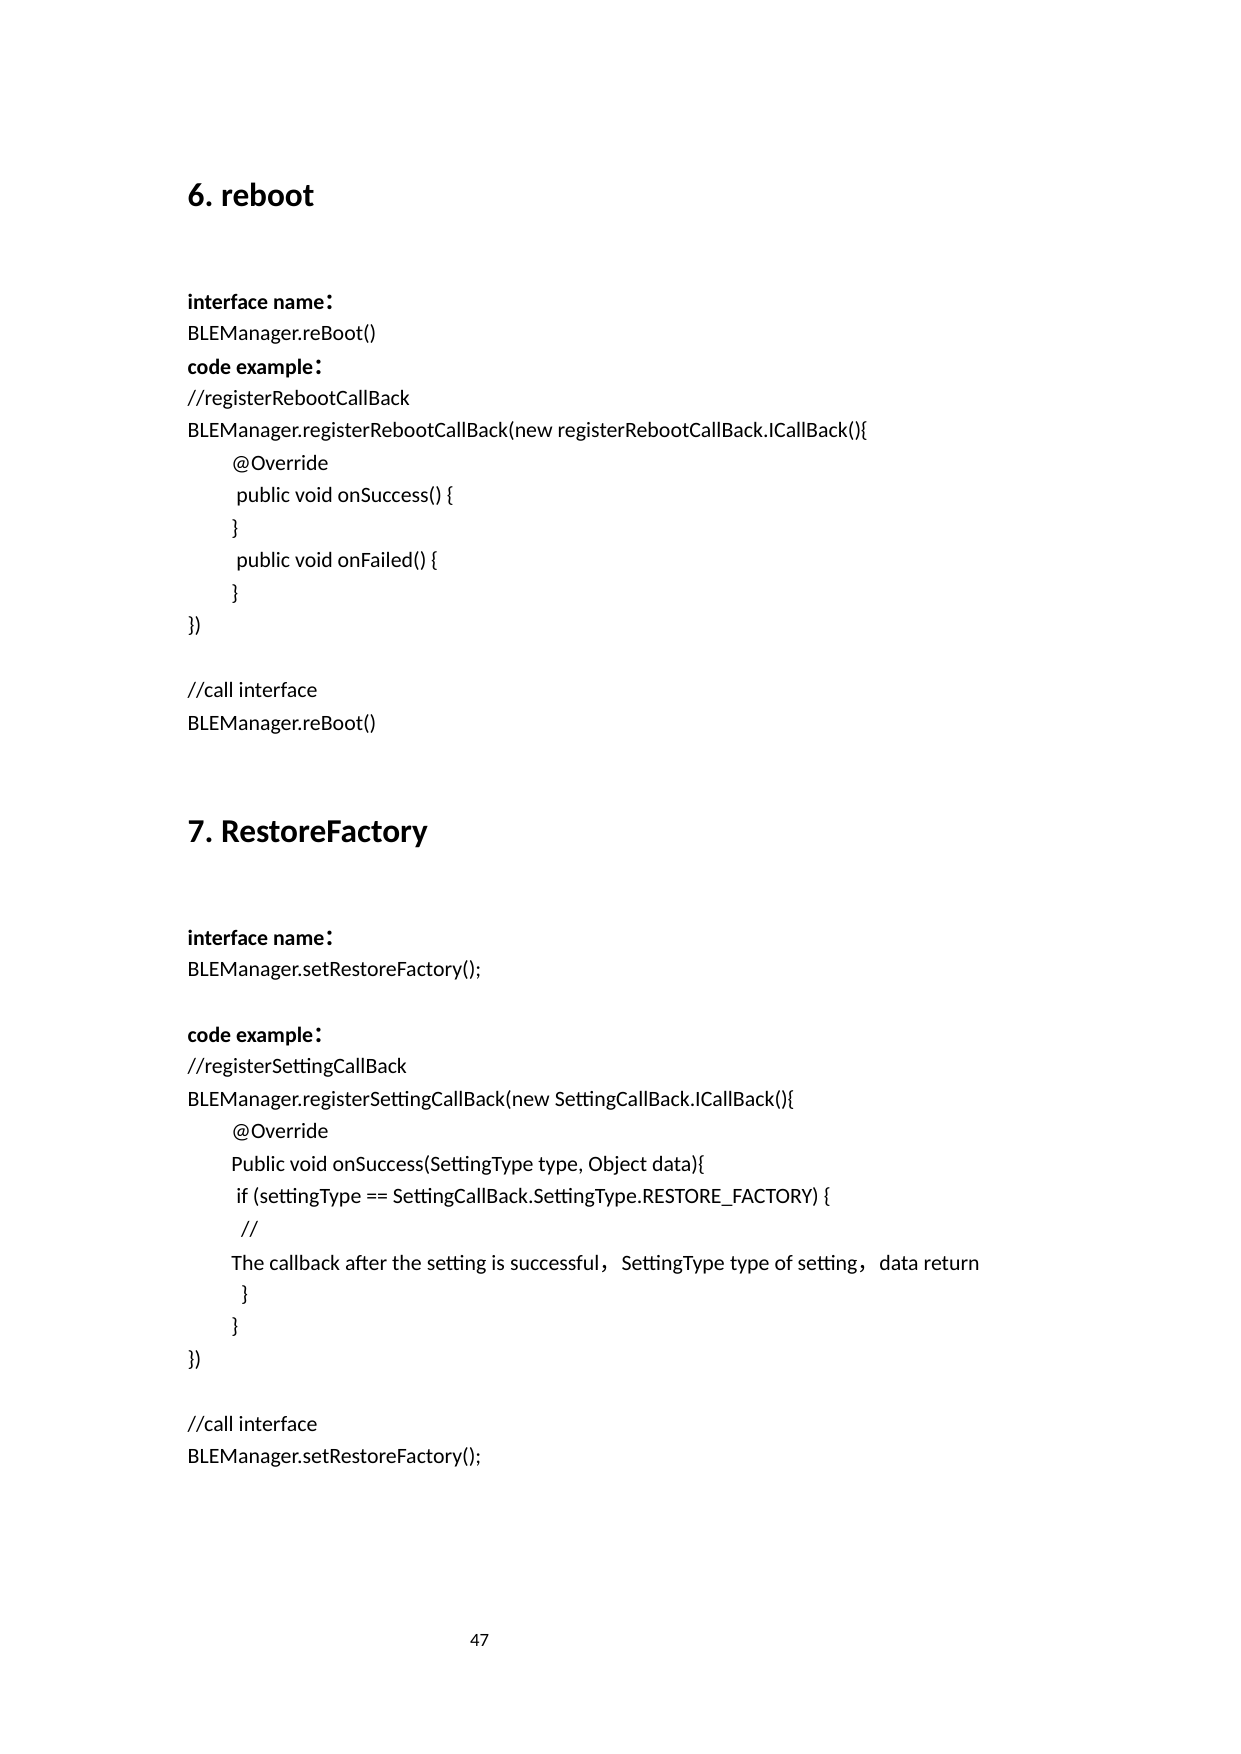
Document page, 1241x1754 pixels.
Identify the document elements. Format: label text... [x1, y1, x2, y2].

text public void onFailed() { [187, 543, 1053, 576]
text BLEManager.registerSettingCallBack(new SettingCallBack.ICallBack(){ [187, 1082, 1053, 1114]
text } [187, 1309, 1053, 1342]
text BLEManager.reBoot() [187, 706, 1053, 738]
text //call interface [187, 1407, 1053, 1439]
text Public void onSuccess(SettingType type, Object data){ [187, 1147, 1053, 1179]
text interface name： [187, 919, 1053, 952]
text //registerRebootCallBack [187, 381, 1053, 413]
text } [187, 1277, 1053, 1309]
text public void onSuccess() { [187, 478, 1053, 511]
text //call interface [187, 673, 1053, 706]
text code example： [187, 1017, 1053, 1049]
text }) [187, 608, 1053, 641]
text @Override [187, 446, 1053, 478]
text // [187, 1212, 1053, 1244]
subtitle RestoreFactory [187, 798, 1053, 863]
text BLEManager.setRestoreFactory(); [187, 1439, 1053, 1472]
text BLEManager.reBoot() [187, 316, 1053, 348]
text BLEManager.registerRebootCallBack(new registerRebootCallBack.ICallBack(){ [187, 413, 1053, 446]
text } [187, 576, 1053, 608]
text }) [187, 1342, 1053, 1374]
text } [187, 511, 1053, 543]
text //registerSettingCallBack [187, 1049, 1053, 1082]
text The callback after the setting is successful，SettingType type of setting，data return [187, 1244, 1053, 1277]
text interface name： [187, 283, 1053, 316]
text BLEManager.setRestoreFactory(); [187, 952, 1053, 984]
text code example： [187, 348, 1053, 381]
text if (settingType == SettingCallBack.SettingType.RESTORE_FACTORY) { [187, 1179, 1053, 1212]
subtitle reboot [187, 162, 1053, 227]
text @Override [187, 1114, 1053, 1147]
